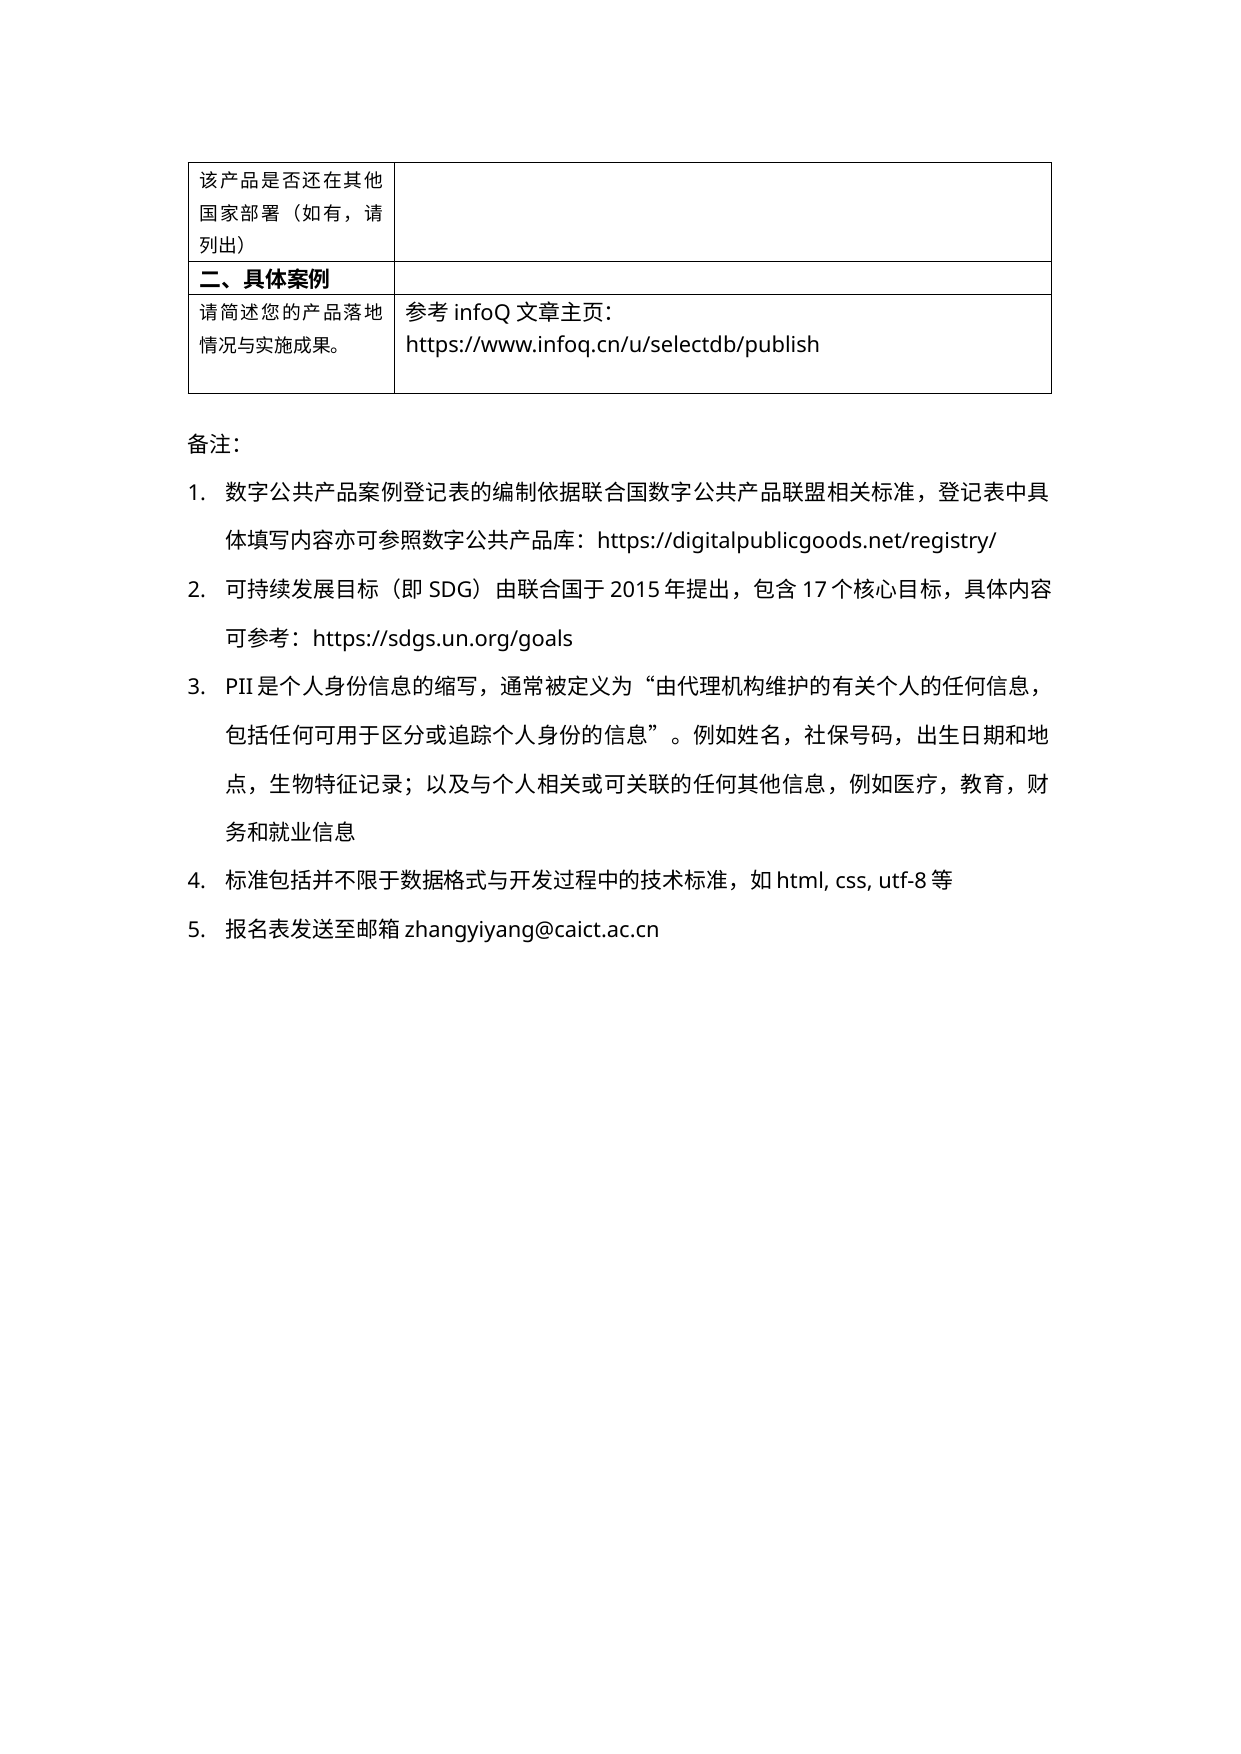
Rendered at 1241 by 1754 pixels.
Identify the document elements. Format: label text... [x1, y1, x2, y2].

table_cell 二、具体案例 [189, 262, 394, 294]
table_cell 参考infoQ 文章主页： https://www.infoq.cn/u/selectdb/publish [395, 295, 1051, 393]
list 标准包括并不限于数据格式与开发过程中的技术标准，如html, css, utf-8等 [187, 863, 1053, 896]
list 可持续发展目标（即SDG）由联合国于2015年提出，包含17个核心目标，具体内容可参考：https://sdgs.un.org/goals [187, 572, 1053, 653]
table_cell [395, 163, 1051, 261]
list 数字公共产品案例登记表的编制依据联合国数字公共产品联盟相关标准，登记表中具体填写内容亦可参照数字公共产品库：https://digitalpublicgoods.net/registry/ [187, 474, 1053, 556]
table_cell 请简述您的产品落地情况与实施成果。 [189, 295, 394, 393]
table_cell 该产品是否还在其他国家部署（如有，请列出） [189, 163, 394, 261]
list 报名表发送至邮箱zhangyiyang@caict.ac.cn [187, 912, 1053, 944]
list PII是个人身份信息的缩写，通常被定义为“由代理机构维护的有关个人的任何信息，包括任何可用于区分或追踪个人身份的信息”。例如姓名，社保号码，出生日期和地点，生物特征记录；以及与个人相关或可关联的任何其他信息，例如医疗，教育，财务和就业信息 [187, 669, 1053, 847]
text 备注： [187, 426, 1053, 459]
table_cell [395, 262, 1051, 294]
